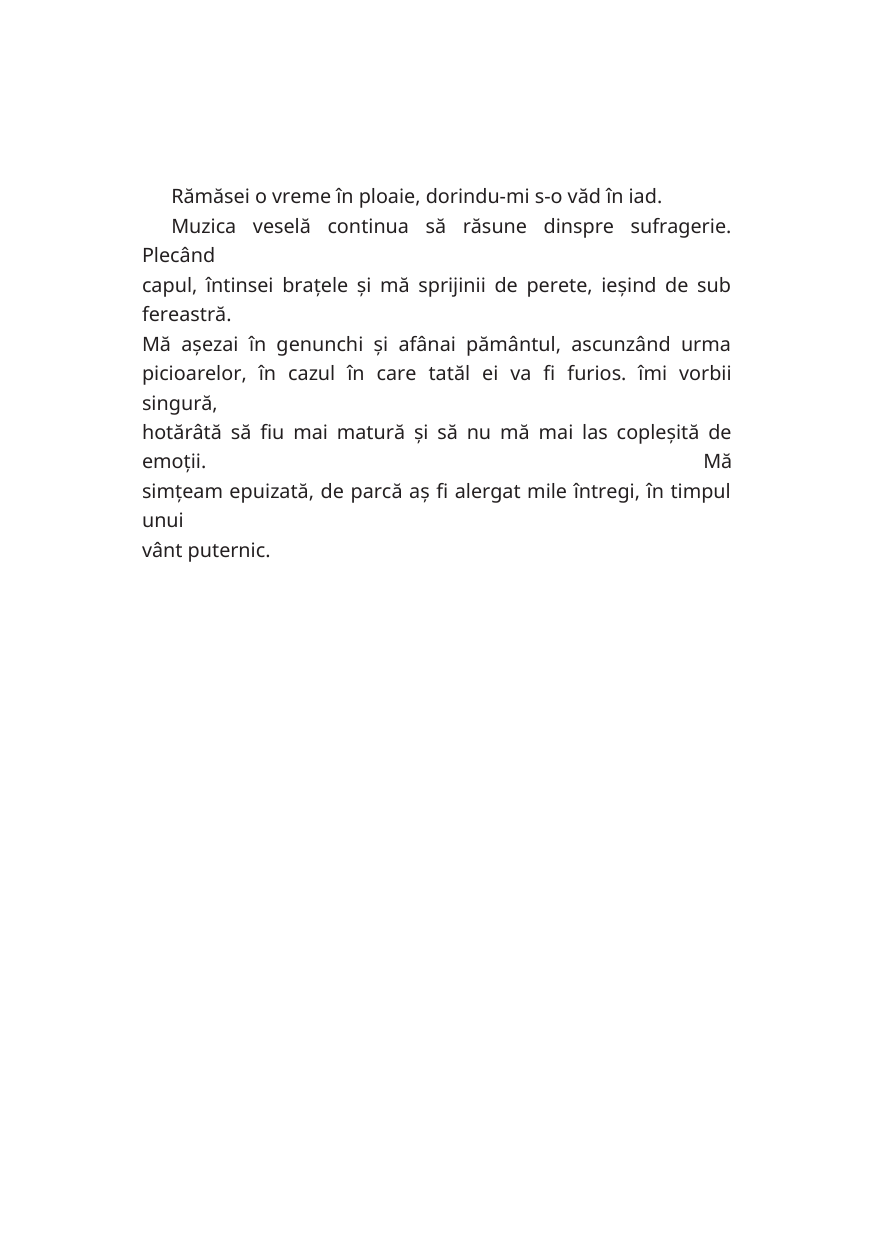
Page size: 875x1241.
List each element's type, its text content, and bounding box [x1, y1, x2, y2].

text Rămăsei o vreme în ploaie, dorindu-mi s-o văd în iad. [142, 180, 734, 209]
text Muzica veselă continua să răsune dinspre sufragerie. Plecând capul, întinsei braţele şi mă sprijinii de perete, ieşind de sub fereastră. Mă aşezai în genunchi şi afânai pământul, ascunzând urma picioarelor, în cazul în care tatăl ei va fi furios. îmi vorbii singură, hotărâtă să fiu mai matură şi să nu mă mai las copleşită de emoţii. Mă simţeam epuizată, de parcă aş fi alergat mile întregi, în timpul unui vânt puternic. [142, 209, 732, 563]
